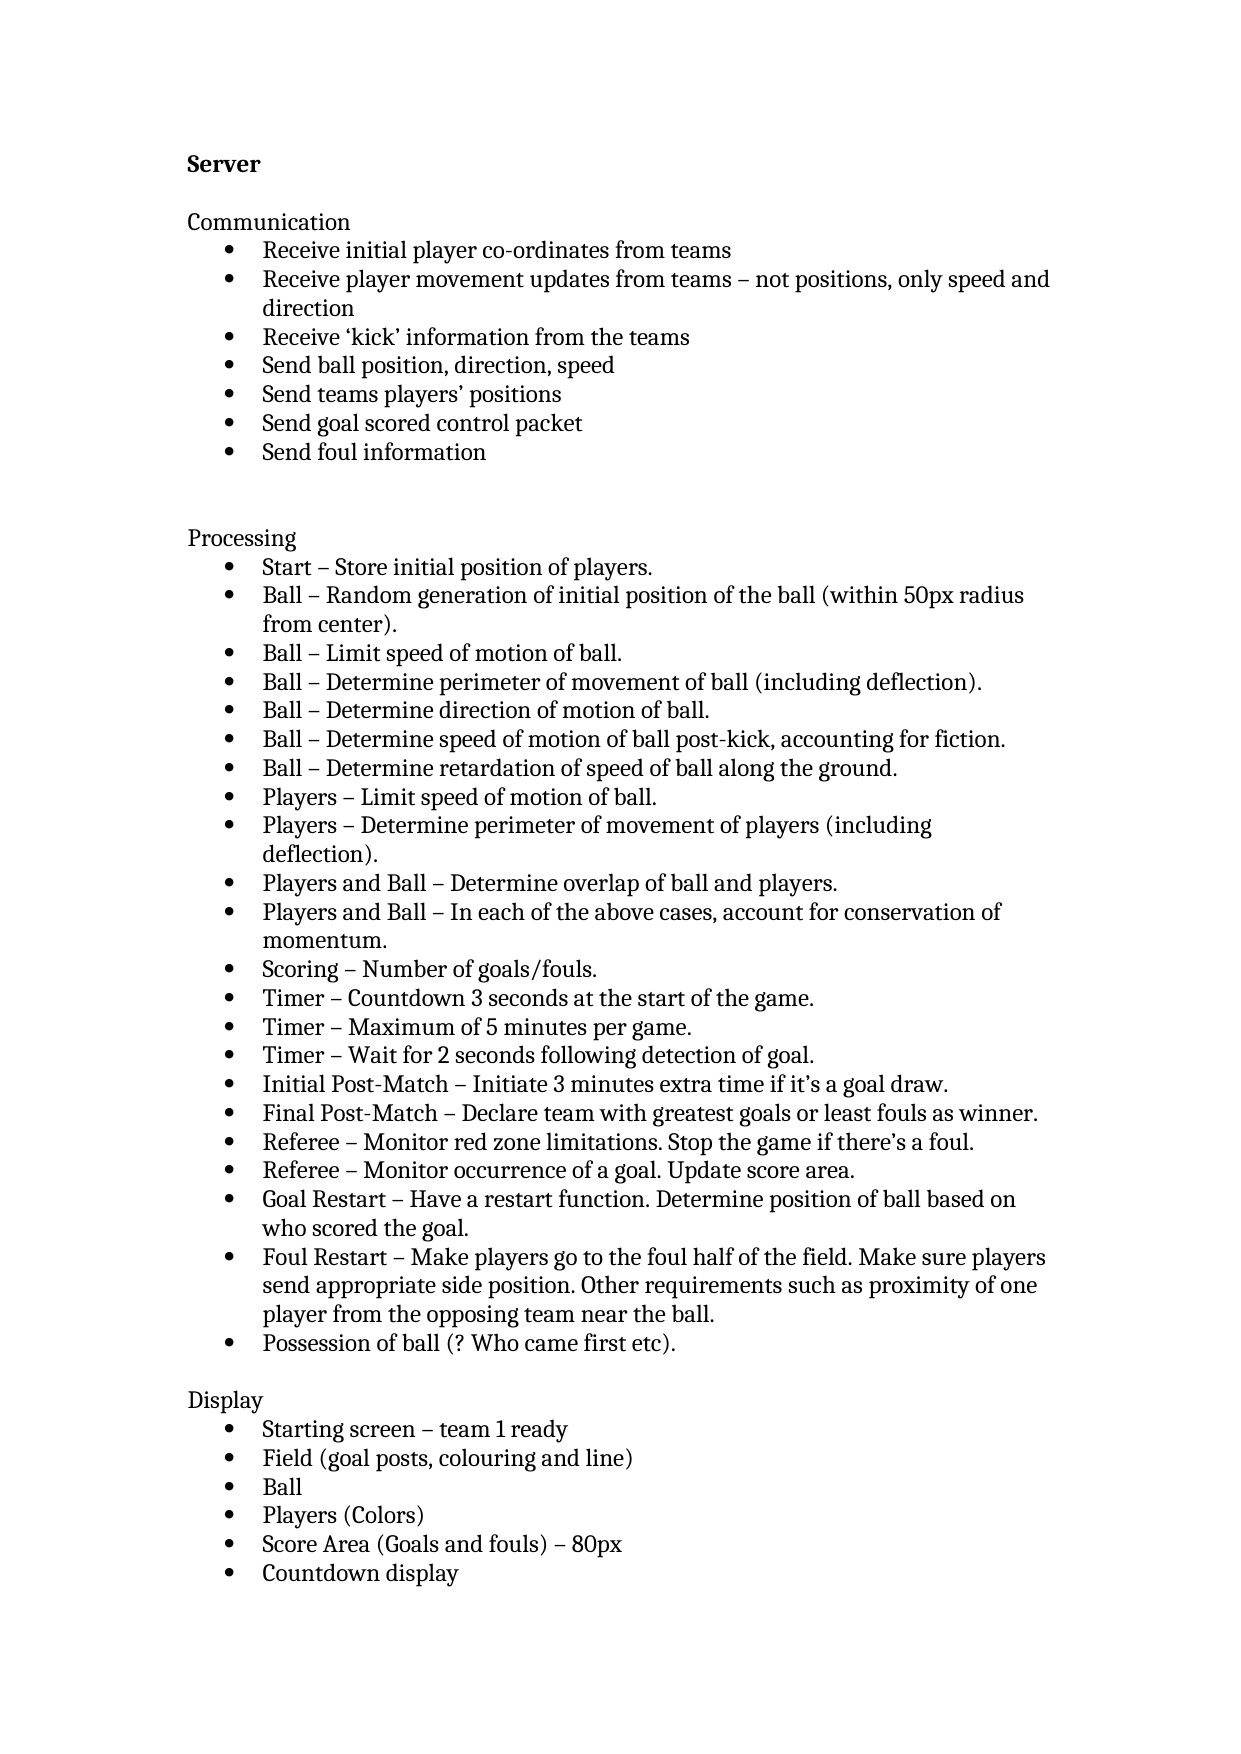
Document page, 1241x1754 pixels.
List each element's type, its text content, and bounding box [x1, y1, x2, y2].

list Goal Restart – Have a restart function. Determine position of ball based on who scored the goal. [225, 1185, 1053, 1242]
list Receive ‘kick’ information from the teams [225, 322, 1053, 351]
list Ball – Determine direction of motion of ball. [225, 696, 1053, 725]
list Send ball position, direction, speed [225, 351, 1053, 380]
list Start – Store initial position of players. [225, 552, 1053, 581]
list Send foul information [225, 437, 1053, 466]
list Ball – Determine retardation of speed of ball along the ground. [225, 754, 1053, 782]
list Players – Determine perimeter of movement of players (including deflection). [225, 811, 1053, 869]
list Ball – Random generation of initial position of the ball (within 50px radius from center). [225, 581, 1053, 639]
list Ball [225, 1472, 1053, 1501]
list Receive player movement updates from teams – not positions, only speed and direction [225, 265, 1053, 322]
list Players and Ball – In each of the above cases, account for conservation of momentum. [225, 897, 1053, 955]
list Send goal scored control packet [225, 409, 1053, 437]
text Display [187, 1386, 1053, 1415]
text Communication [187, 207, 1053, 236]
list Timer – Maximum of 5 minutes per game. [225, 1012, 1053, 1041]
list Ball – Determine perimeter of movement of ball (including deflection). [225, 667, 1053, 696]
list Initial Post-Match – Initiate 3 minutes extra time if it’s a goal draw. [225, 1070, 1053, 1099]
list Timer – Wait for 2 seconds following detection of goal. [225, 1041, 1053, 1070]
list Possession of ball (? Who came first etc). [225, 1329, 1053, 1357]
list Send teams players’ positions [225, 380, 1053, 409]
list Field (goal posts, colouring and line) [225, 1444, 1053, 1472]
list Starting screen – team 1 ready [225, 1415, 1053, 1444]
list Timer – Countdown 3 seconds at the start of the game. [225, 984, 1053, 1012]
list Players – Limit speed of motion of ball. [225, 782, 1053, 811]
list Ball – Limit speed of motion of ball. [225, 639, 1053, 667]
list Score Area (Goals and fouls) – 80px [225, 1530, 1053, 1559]
text Server [187, 150, 1053, 179]
list Final Post-Match – Declare team with greatest goals or least fouls as winner. [225, 1099, 1053, 1127]
list Players (Colors) [225, 1501, 1053, 1530]
list Countdown display [225, 1559, 1053, 1587]
list Referee – Monitor red zone limitations. Stop the game if there’s a foul. [225, 1127, 1053, 1156]
list Foul Restart – Make players go to the foul half of the field. Make sure players send appropriate side position. Other requirements such as proximity of one player from the opposing team near the ball. [225, 1242, 1053, 1329]
list Scoring – Number of goals/fouls. [225, 955, 1053, 984]
list Ball – Determine speed of motion of ball post-kick, accounting for fiction. [225, 725, 1053, 754]
list Players and Ball – Determine overlap of ball and players. [225, 869, 1053, 897]
list Referee – Monitor occurrence of a goal. Update score area. [225, 1156, 1053, 1185]
list Receive initial player co-ordinates from teams [225, 236, 1053, 265]
text Processing [187, 524, 1053, 552]
